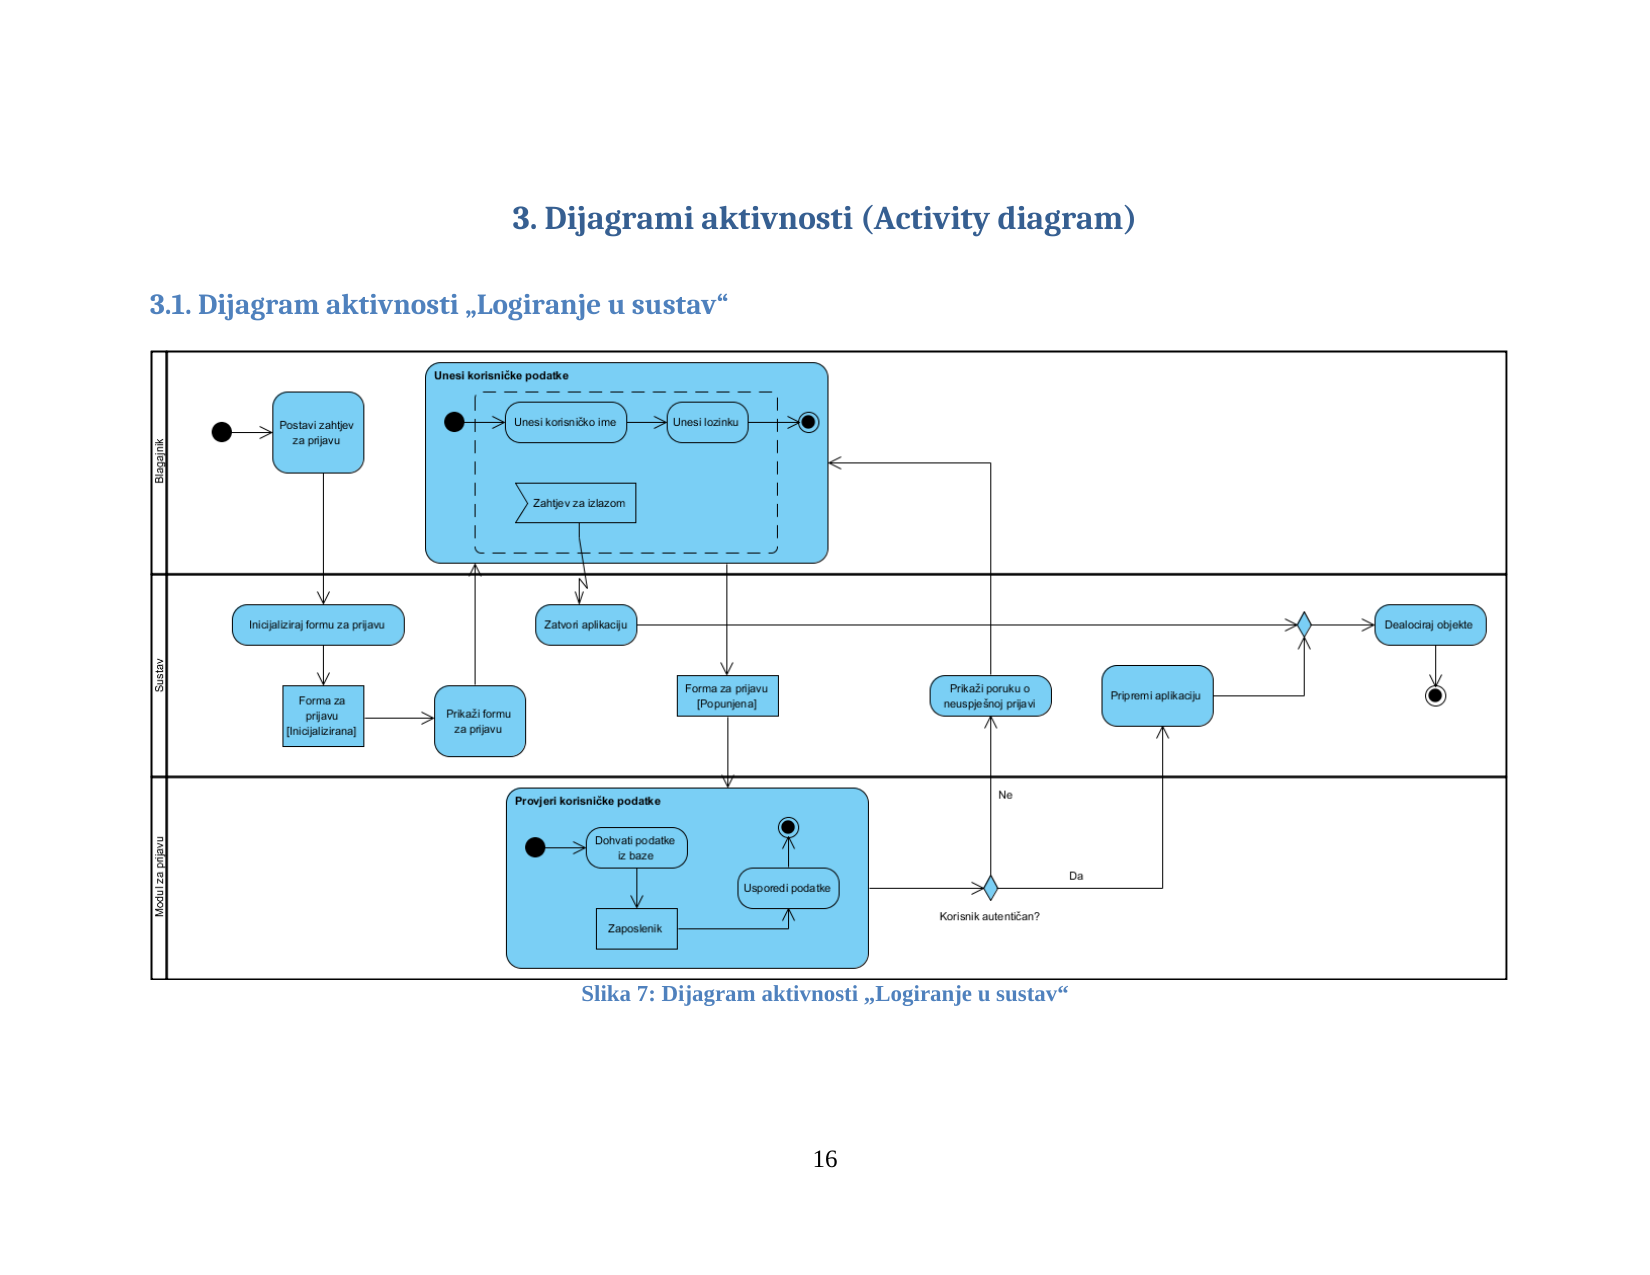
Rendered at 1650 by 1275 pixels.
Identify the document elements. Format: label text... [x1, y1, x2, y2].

picture [150, 350, 1508, 980]
subtitle 3. Dijagrami aktivnosti (Activity diagram) [150, 200, 1500, 238]
subtitle 3.1. Dijagram aktivnosti „Logiranje u sustav“ [150, 288, 1500, 321]
